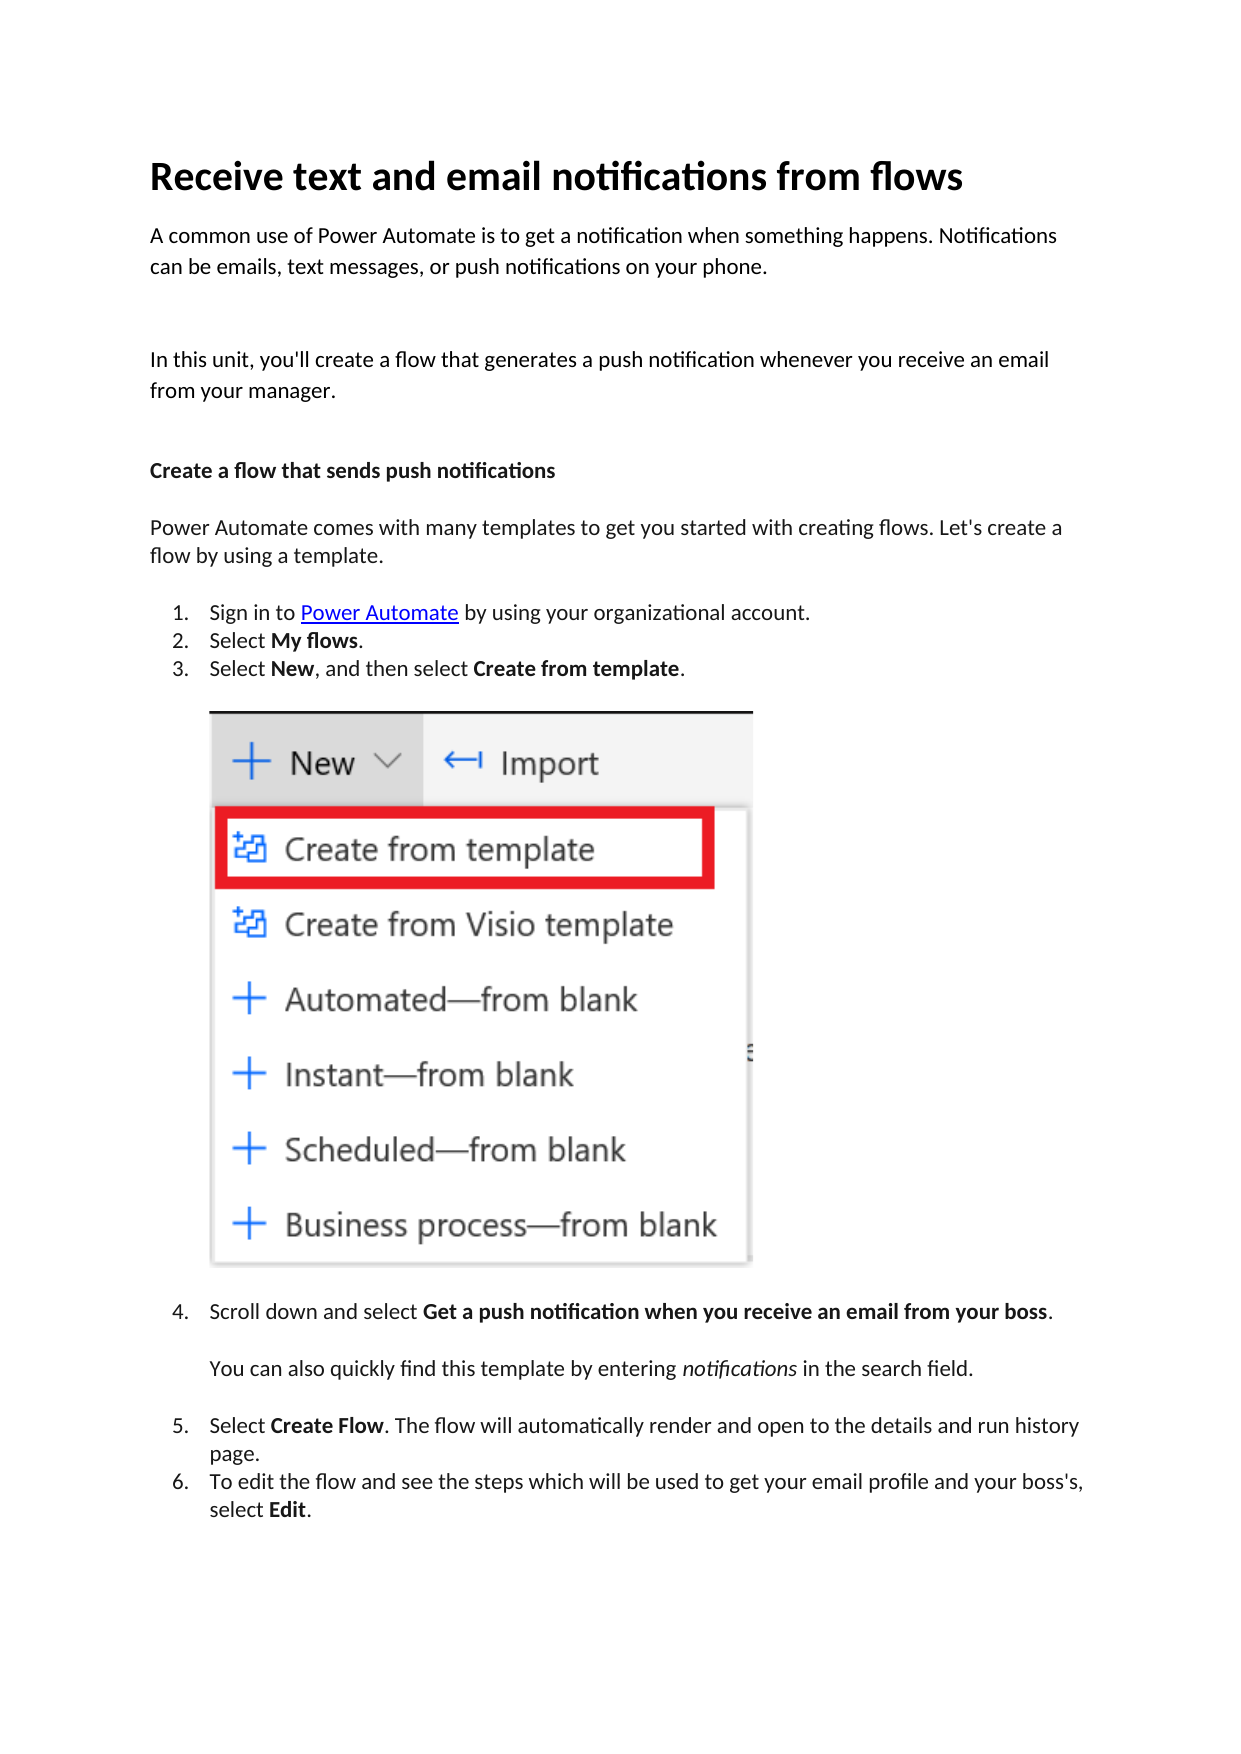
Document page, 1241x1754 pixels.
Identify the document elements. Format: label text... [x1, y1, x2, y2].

text In this unit, you'll create a flow that generates a push notification whenever you receive an email from your manager. [150, 346, 1090, 404]
list To edit the flow and see the steps which will be used to get your email profile and your boss's, select Edit. [172, 1467, 1090, 1523]
text A common use of Power Automate is to get a notification when something happens. Notifications can be emails, text messages, or push notifications on your phone. [150, 222, 1090, 280]
text Power Automate comes with many templates to get you started with creating flows. Let's create a flow by using a template. [150, 513, 1090, 569]
list Select My flows. [172, 626, 1090, 654]
text You can also quickly find this template by entering notifications in the search field. [209, 1354, 1090, 1382]
list Scroll down and select Get a push notification when you receive an email from your boss. [172, 1297, 1090, 1325]
list Select New, and then select Create from template. [172, 654, 1090, 682]
text Receive text and email notifications from flows [150, 150, 1090, 201]
picture [209, 711, 754, 1268]
list Select Create Flow. The flow will automatically render and open to the details and run history page. [172, 1411, 1090, 1467]
text Create a flow that sends push notifications [150, 456, 1090, 484]
list Sign in to Power Automate by using your organizational account. [172, 598, 1090, 626]
